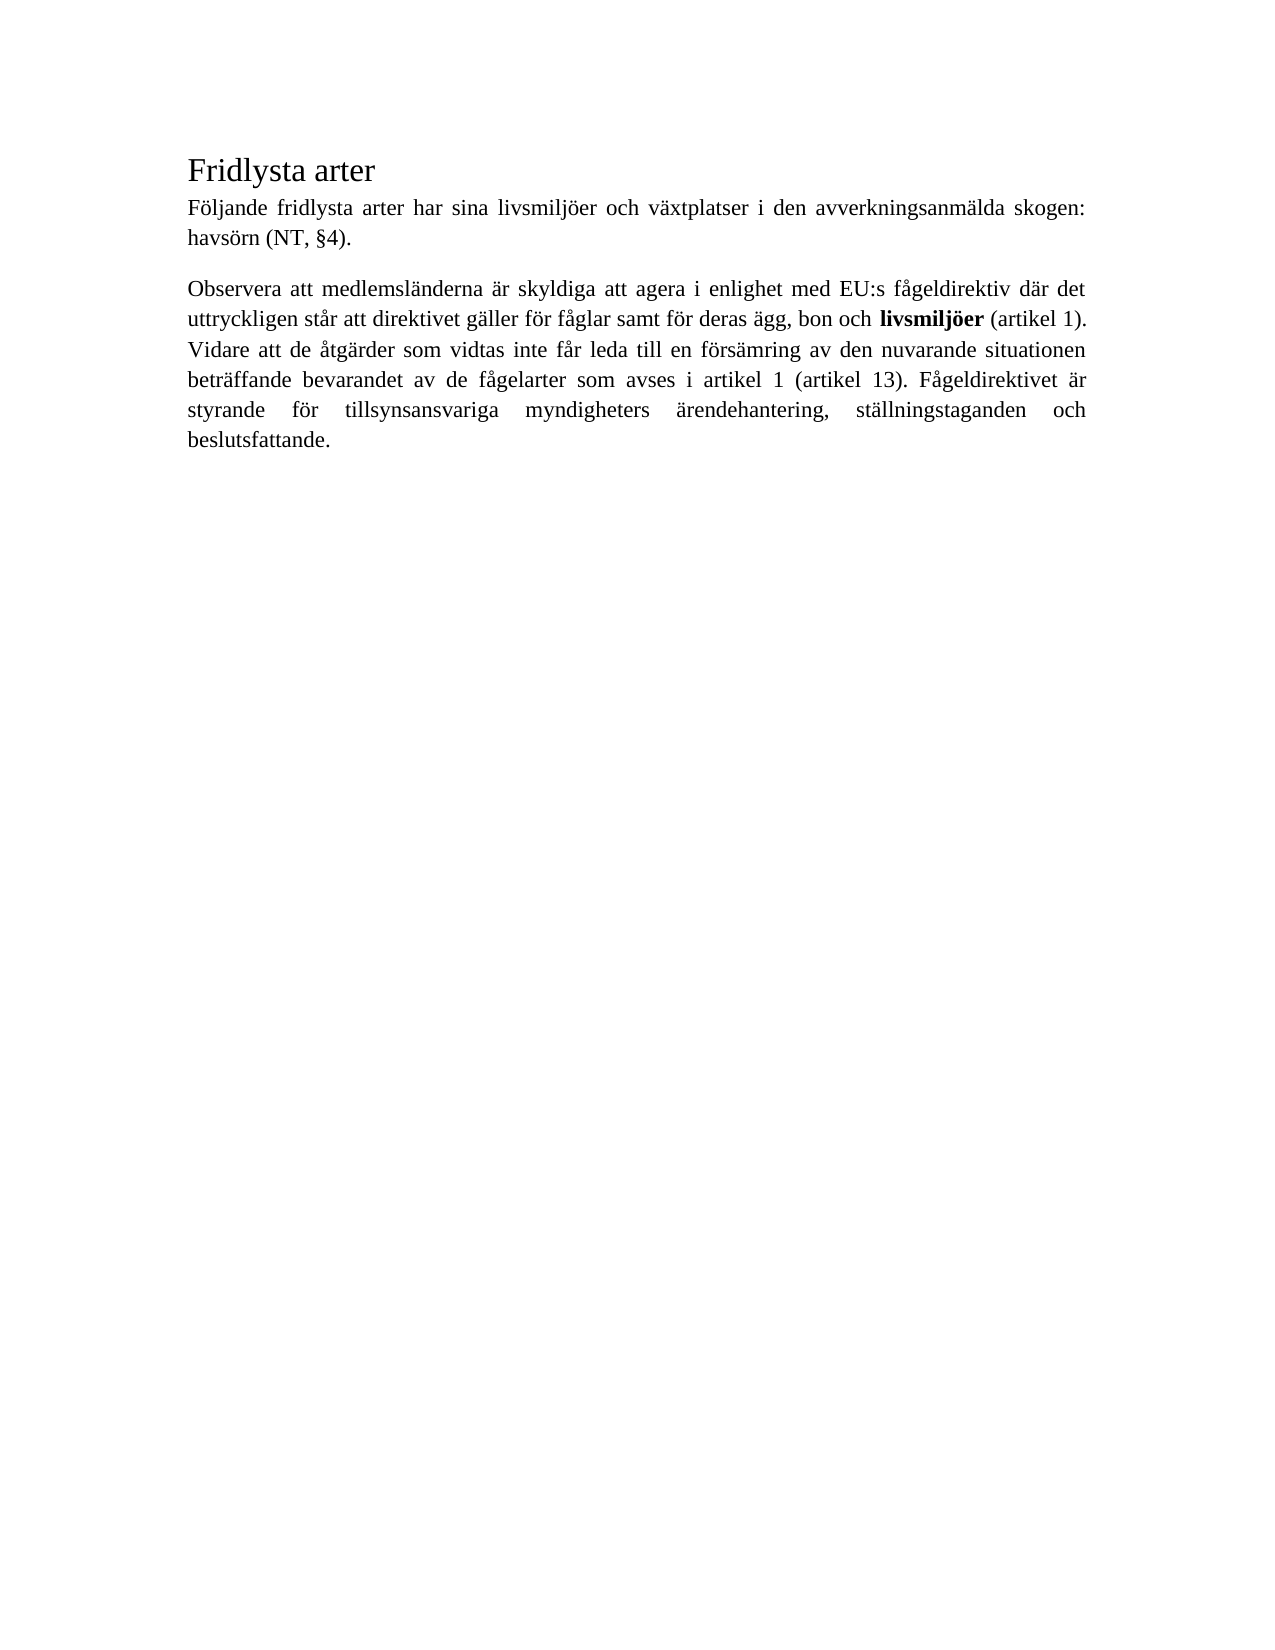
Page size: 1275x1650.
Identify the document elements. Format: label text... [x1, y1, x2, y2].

text Observera att medlemsländerna är skyldiga att agera i enlighet med EU:s fågeldirektiv där det uttryckligen står att direktivet gäller för fåglar samt för deras ägg, bon och livsmiljöer (artikel 1). Vidare att de åtgärder som vidtas inte får leda till en försämring av den nuvarande situationen beträffande bevarandet av de fågelarter som avses i artikel 1 (artikel 13). Fågeldirektivet är styrande för tillsynsansvariga myndigheters ärendehantering, ställningstaganden och beslutsfattande. [187, 275, 1087, 453]
subtitle Fridlysta arter [187, 150, 1087, 188]
text Följande fridlysta arter har sina livsmiljöer och växtplatser i den avverkningsanmälda skogen: havsörn (NT, §4). [187, 194, 1087, 251]
